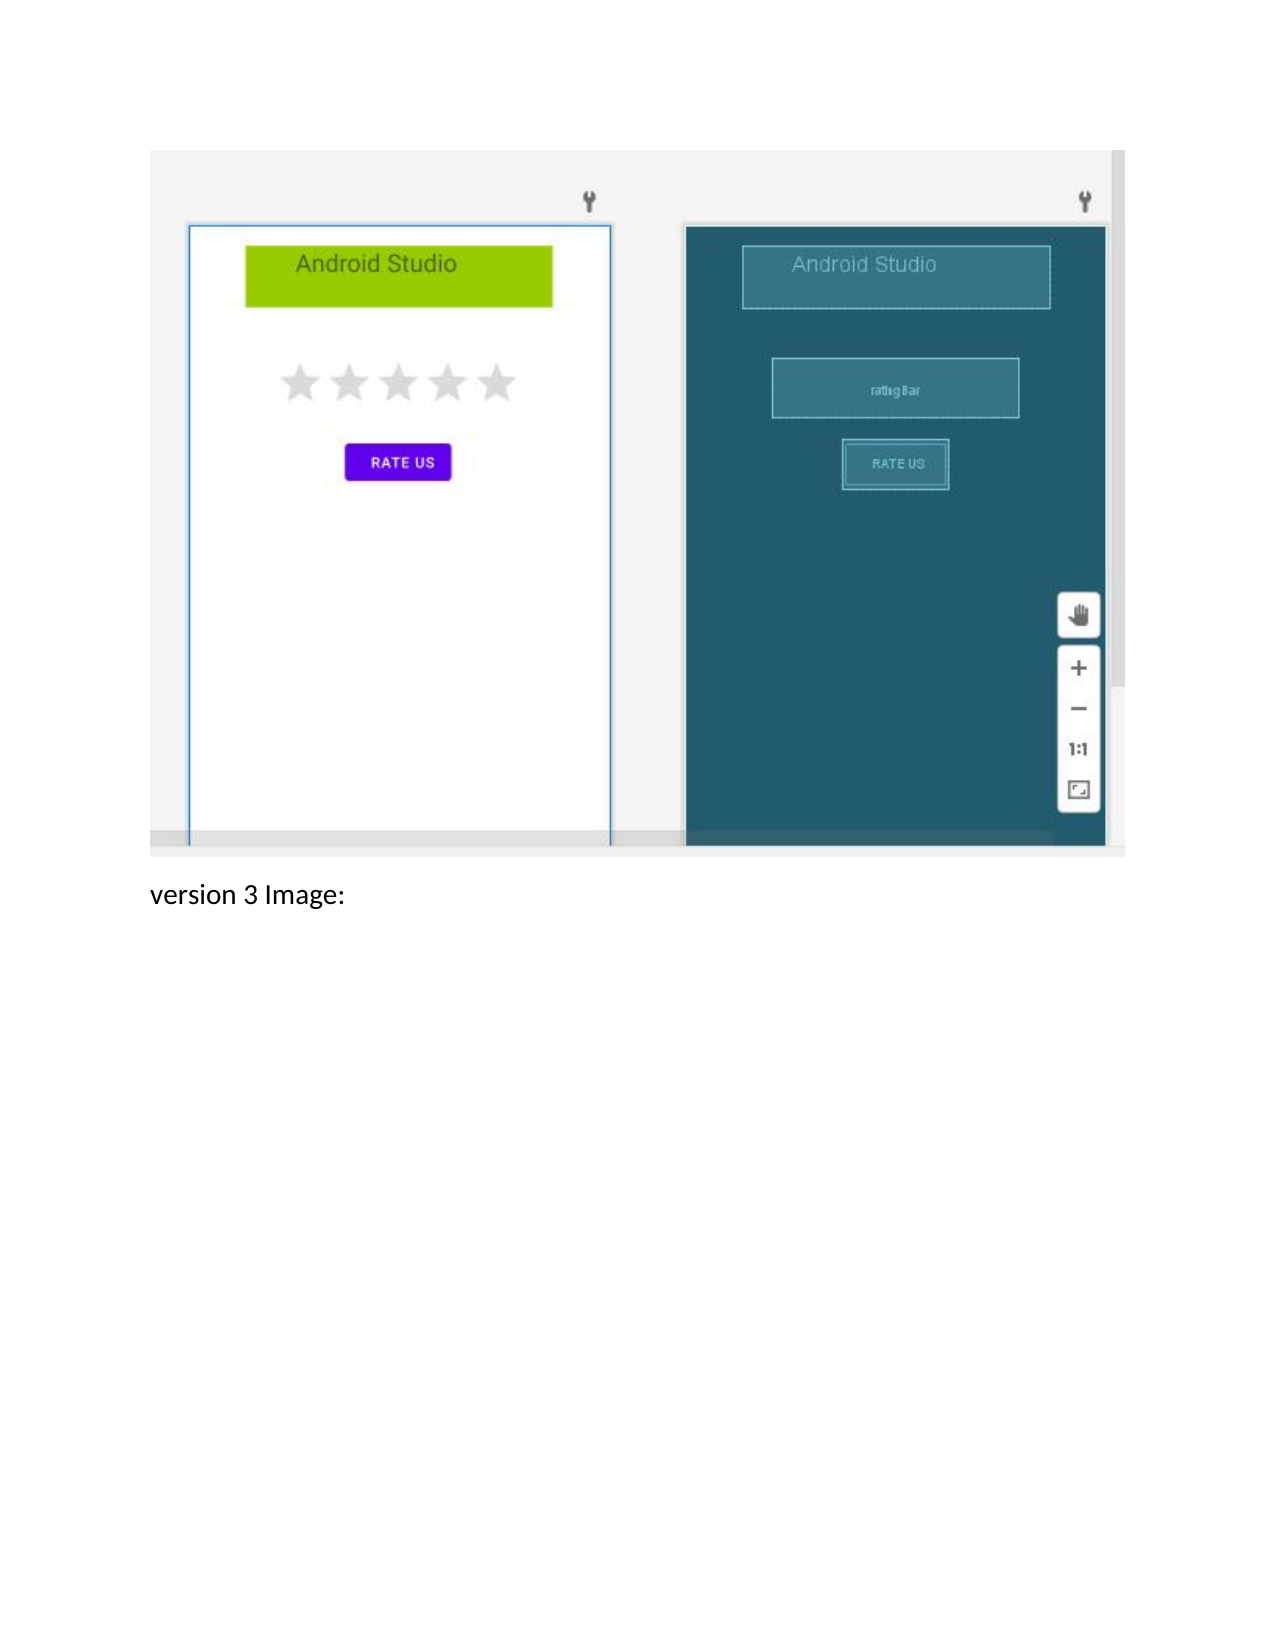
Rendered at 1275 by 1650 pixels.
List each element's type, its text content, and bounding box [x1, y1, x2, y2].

text version 3 Image: [150, 876, 1125, 912]
picture [150, 150, 1125, 857]
